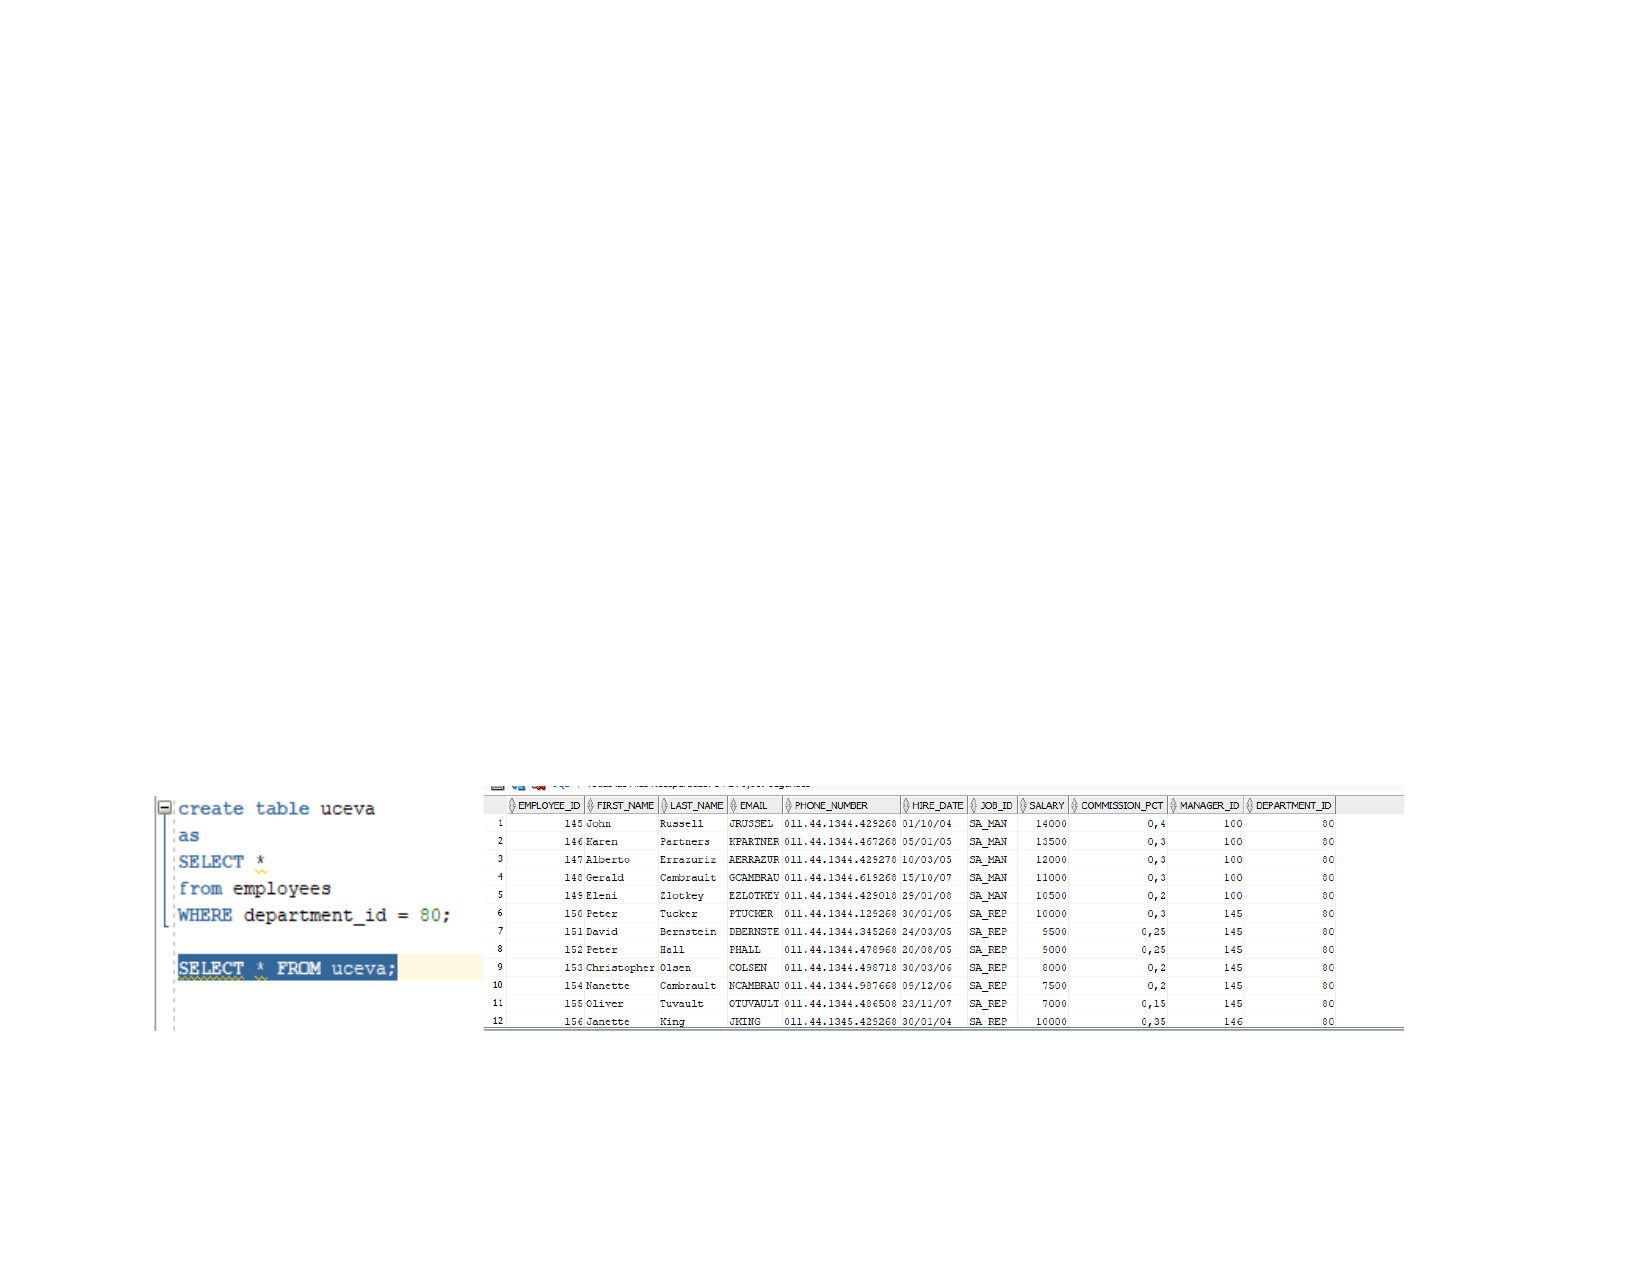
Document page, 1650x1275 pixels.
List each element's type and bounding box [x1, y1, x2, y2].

picture [147, 786, 1405, 1031]
